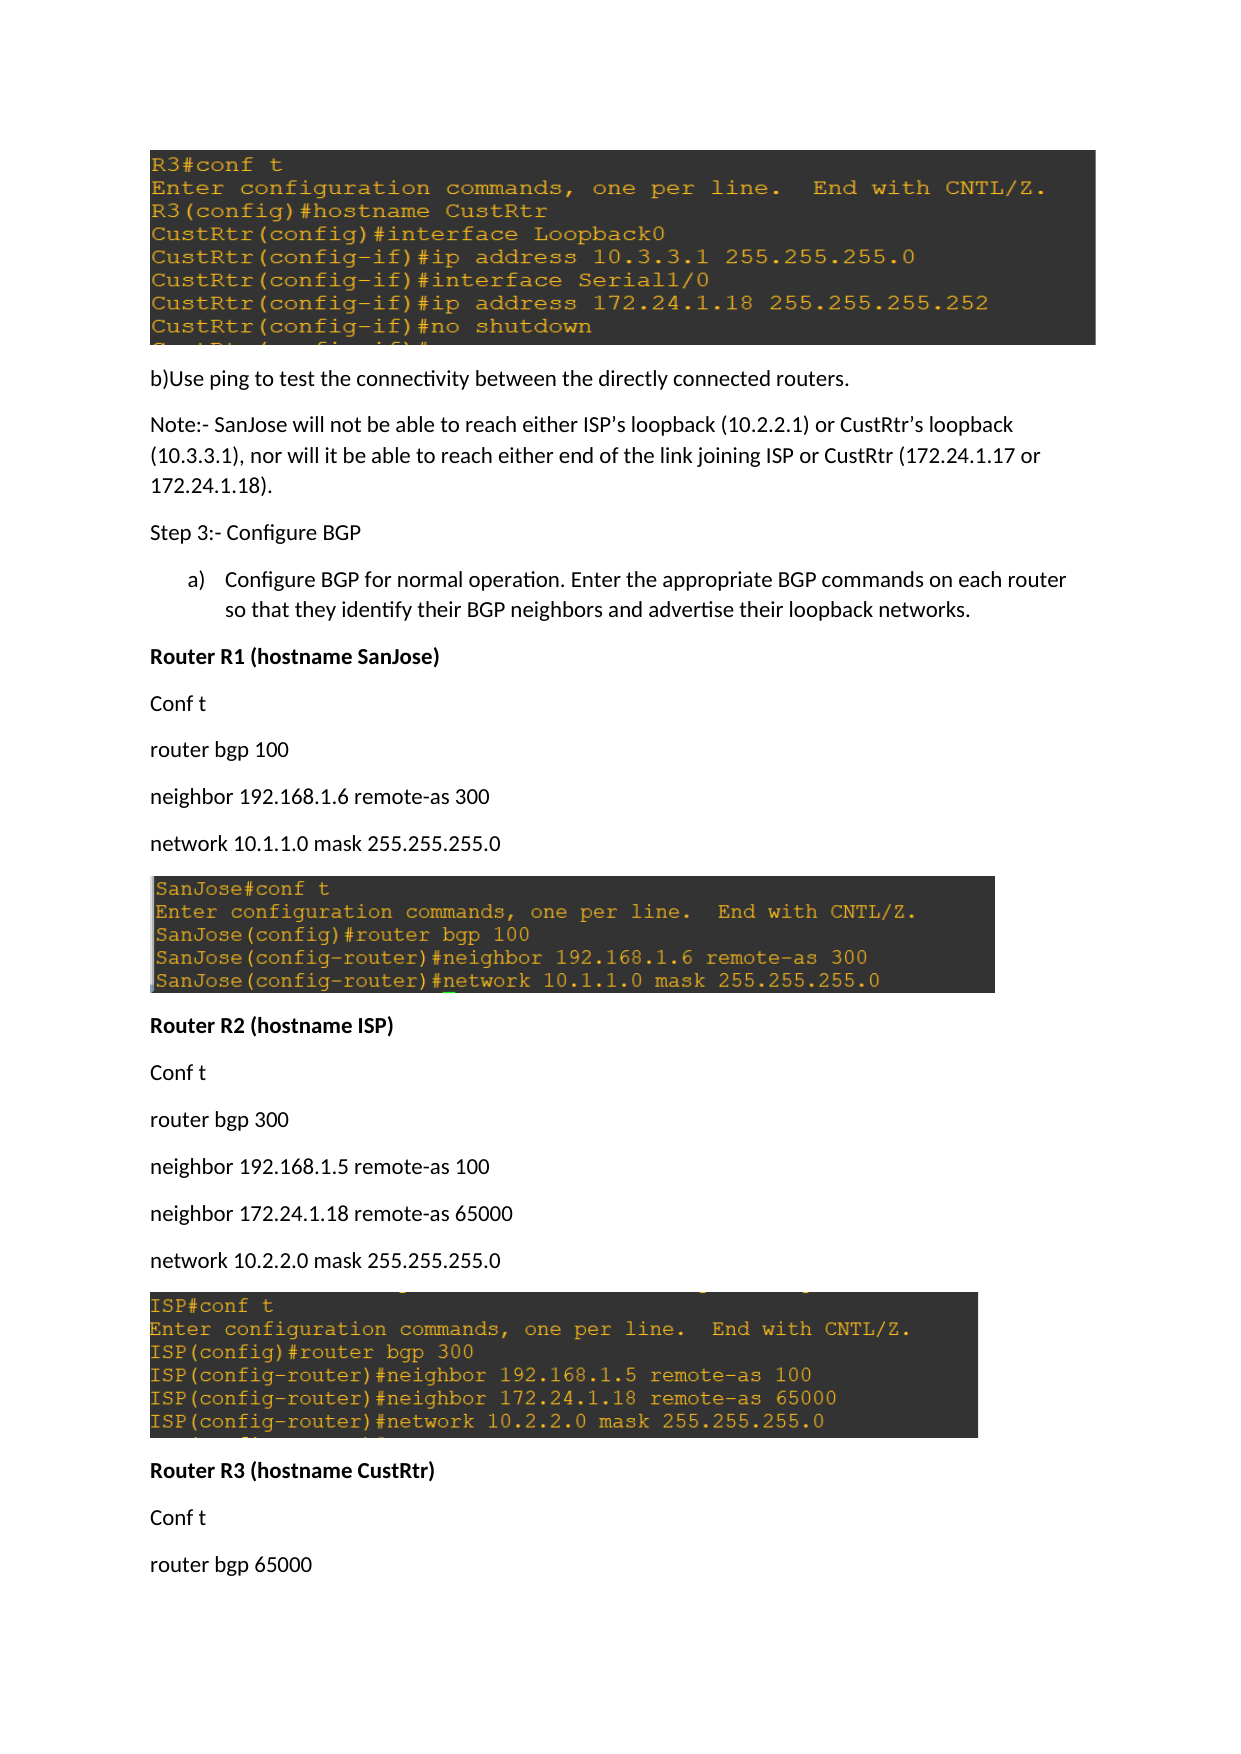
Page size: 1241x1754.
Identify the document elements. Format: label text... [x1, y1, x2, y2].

text b)Use ping to test the connectivity between the directly connected routers. [150, 364, 1090, 392]
picture [150, 1292, 979, 1438]
text Conf t [150, 1058, 1090, 1087]
text neighbor 192.168.1.6 remote-as 300 [150, 782, 1090, 810]
text Note:- SanJose will not be able to reach either ISP’s loopback (10.2.2.1) or CustRtr’s loopback (10.3.3.1), nor will it be able to reach either end of the link joining ISP or CustRtr (172.24.1.17 or 172.24.1.18). [150, 411, 1090, 499]
text router bgp 65000 [150, 1550, 1090, 1578]
text network 10.2.2.0 mask 255.255.255.0 [150, 1246, 1090, 1274]
text Step 3:- Configure BGP [150, 518, 1090, 546]
text Router R2 (hostname ISP) [150, 1012, 1090, 1040]
text Conf t [150, 1503, 1090, 1531]
picture [150, 876, 995, 993]
text Router R1 (hostname SanJose) [150, 642, 1090, 670]
picture [150, 150, 1096, 345]
text network 10.1.1.0 mask 255.255.255.0 [150, 829, 1090, 857]
text Conf t [150, 689, 1090, 717]
text neighbor 192.168.1.5 remote-as 100 [150, 1152, 1090, 1180]
text router bgp 100 [150, 736, 1090, 763]
list Configure BGP for normal operation. Enter the appropriate BGP commands on each router so that they identify their BGP neighbors and advertise their loopback networks. [187, 565, 1090, 623]
text neighbor 172.24.1.18 remote-as 65000 [150, 1199, 1090, 1227]
text router bgp 300 [150, 1105, 1090, 1133]
text Router R3 (hostname CustRtr) [150, 1457, 1090, 1484]
